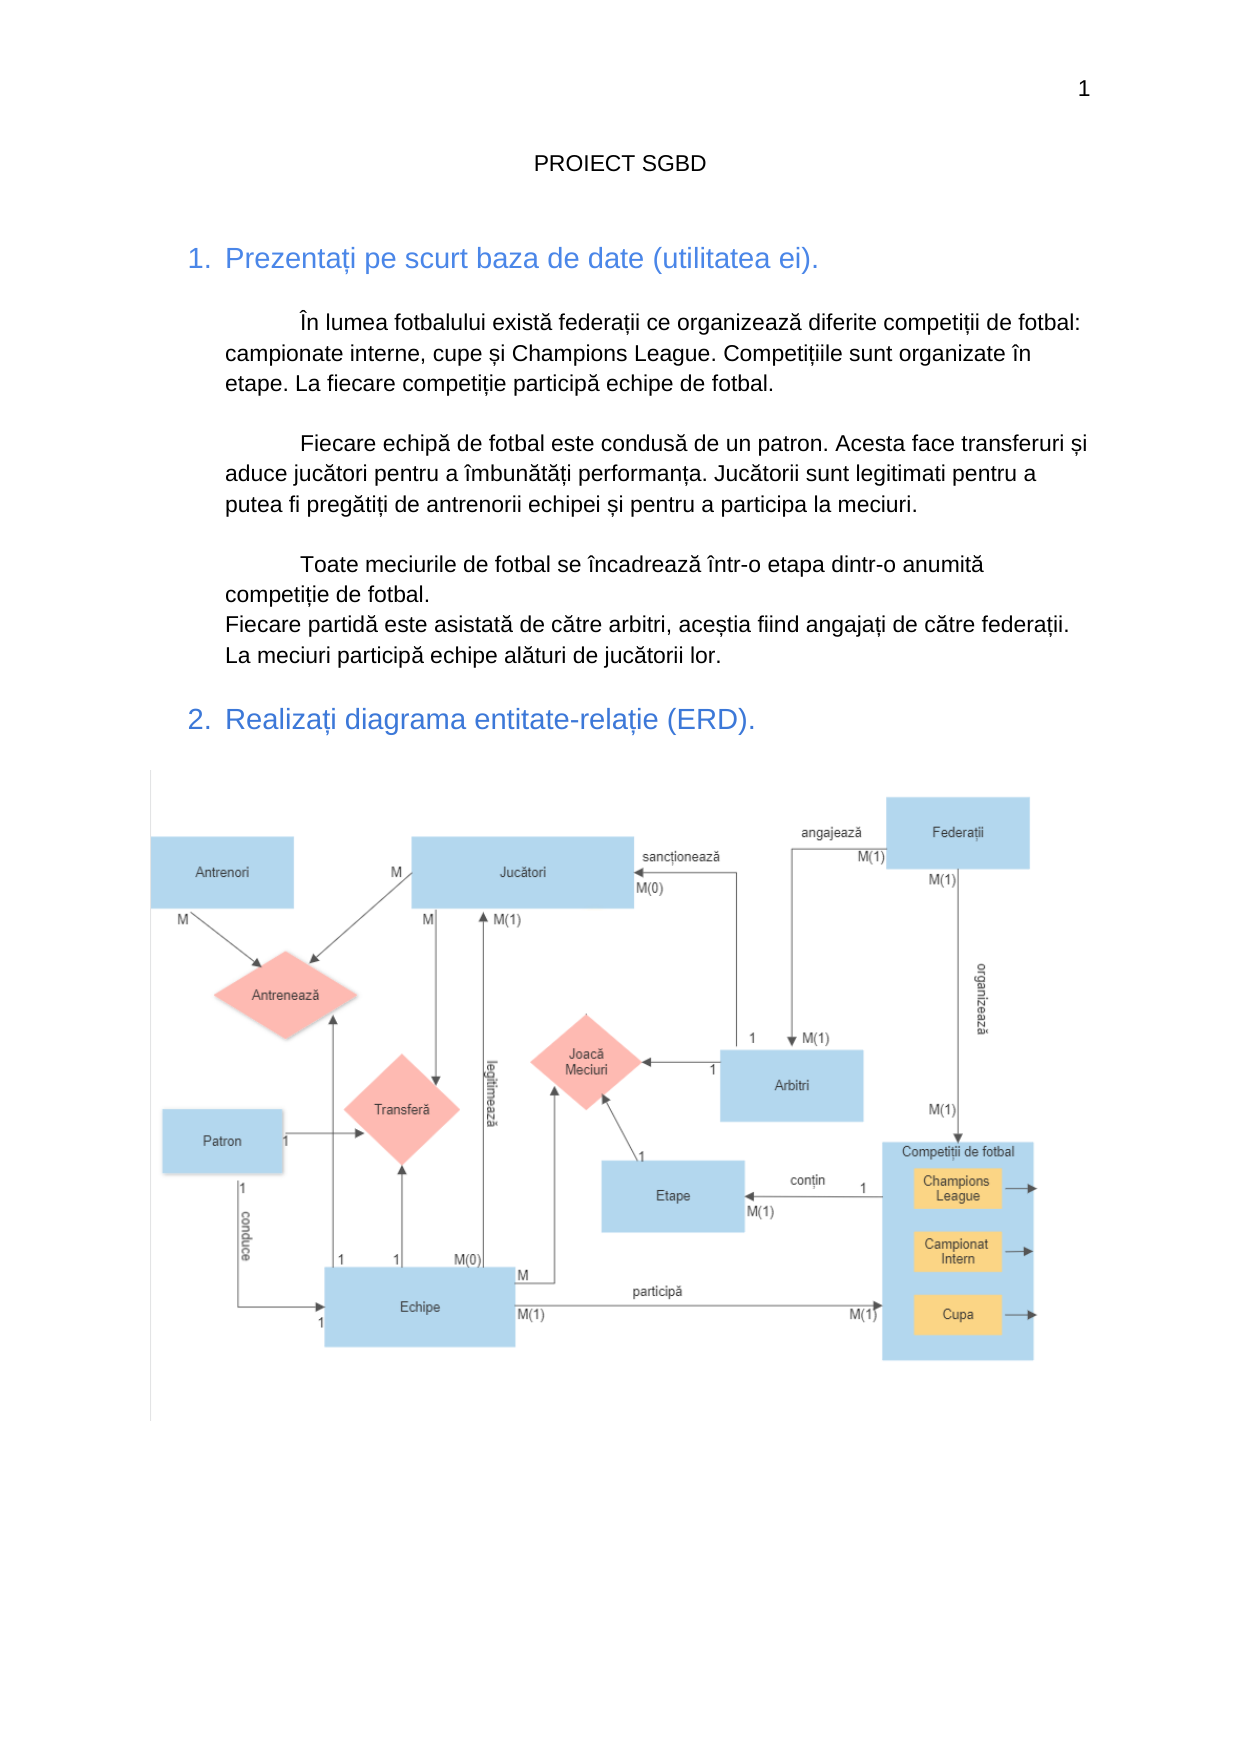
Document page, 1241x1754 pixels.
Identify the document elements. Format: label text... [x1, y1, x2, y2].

list Realizați diagrama entitate-relație (ERD). [187, 702, 1090, 736]
picture [150, 770, 1091, 1421]
text În lumea fotbalului există federații ce organizează diferite competiții de fotbal: campionate interne, cupe și Champions League. Competițiile sunt organizate în etape. La fiecare competiție participă echipe de fotbal. [225, 309, 1090, 396]
text Fiecare echipă de fotbal este condusă de un patron. Acesta face transferuri și aduce jucători pentru a îmbunătăți performanța. Jucătorii sunt legitimati pentru a putea fi pregătiți de antrenorii echipei și pentru a participa la meciuri. [225, 400, 1090, 517]
list Prezentați pe scurt baza de date (utilitatea ei). [187, 241, 1090, 274]
text PROIECT SGBD [150, 150, 1090, 176]
text Toate meciurile de fotbal se încadrează într-o etapa dintr-o anumită competiție de fotbal. Fiecare partidă este asistată de către arbitri, aceștia fiind angajați de către federații. La meciuri participă echipe alături de jucătorii lor. [225, 551, 1090, 668]
